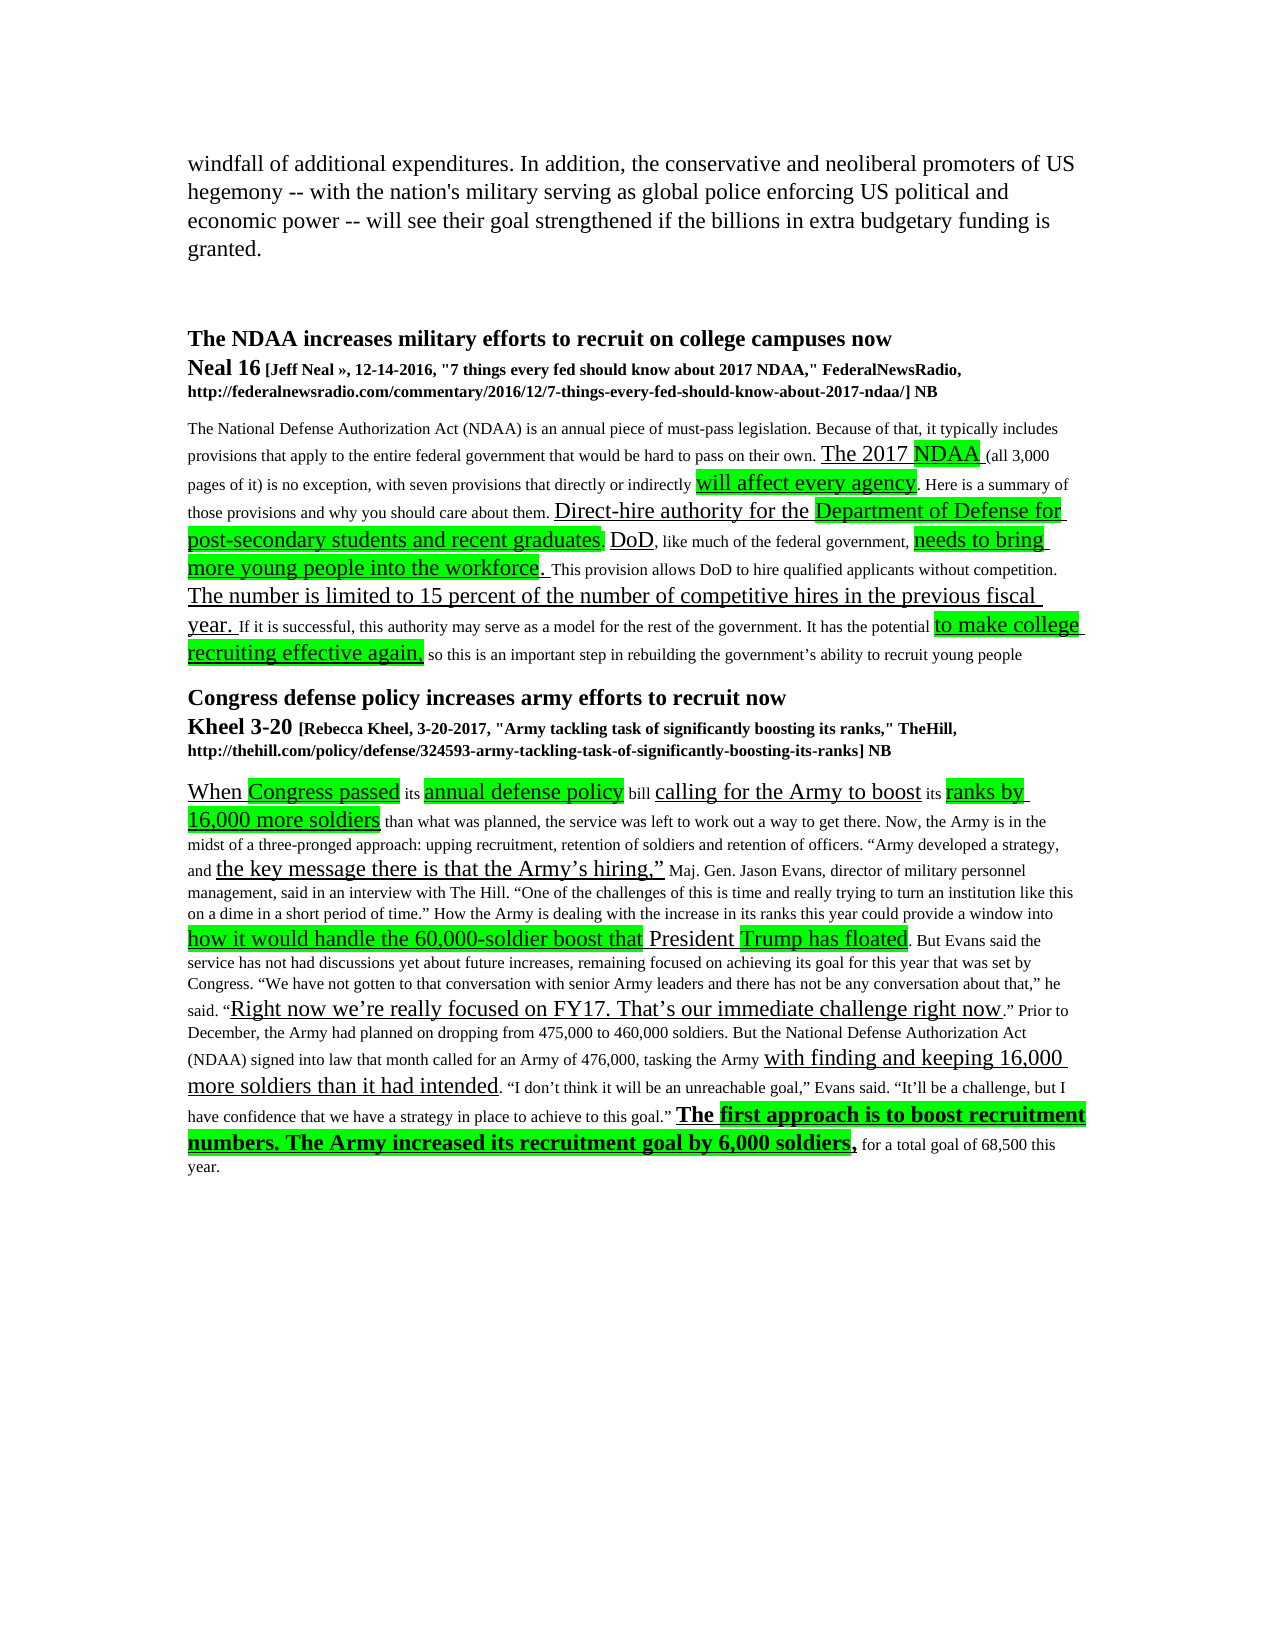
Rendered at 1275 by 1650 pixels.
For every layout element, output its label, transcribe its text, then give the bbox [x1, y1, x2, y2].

text When Congress passed its annual defense policy bill calling for the Army to boost its ranks by 16,000 more soldiers than what was planned, the service was left to work out a way to get there. Now, the Army is in the midst of a three-pronged approach: upping recruitment, retention of soldiers and retention of officers. “Army developed a strategy, and the key message there is that the Army’s hiring,” Maj. Gen. Jason Evans, director of military personnel management, said in an interview with The Hill. “One of the challenges of this is time and really trying to turn an institution like this on a dime in a short period of time.” How the Army is dealing with the increase in its ranks this year could provide a window into how it would handle the 60,000-soldier boost that President Trump has floated. But Evans said the service has not had discussions yet about future increases, remaining focused on achieving its goal for this year that was set by Congress. “We have not gotten to that conversation with senior Army leaders and there has not be any conversation about that,” he said. “Right now we’re really focused on FY17. That’s our immediate challenge right now.” Prior to December, the Army had planned on dropping from 475,000 to 460,000 soldiers. But the National Defense Authorization Act (NDAA) signed into law that month called for an Army of 476,000, tasking the Army with finding and keeping 16,000 more soldiers than it had intended. “I don’t think it will be an unreachable goal,” Evans said. “It’ll be a challenge, but I have confidence that we have a strategy in place to achieve to this goal.” The first approach is to boost recruitment numbers. The Army increased its recruitment goal by 6,000 soldiers, for a total goal of 68,500 this year. [187, 778, 1087, 1176]
text Kheel 3-20 [Rebecca Kheel, 3-20-2017, "Army tackling task of significantly boosting its ranks," TheHill, http://thehill.com/policy/defense/324593-army-tackling-task-of-significantly-boosting-its-ranks] NB [187, 713, 1087, 760]
text The National Defense Authorization Act (NDAA) is an annual piece of must-pass legislation. Because of that, it typically includes provisions that apply to the entire federal government that would be hard to pass on their own. The 2017 NDAA (all 3,000 pages of it) is no exception, with seven provisions that directly or indirectly will affect every agency. Here is a summary of those provisions and why you should care about them. Direct-hire authority for the Department of Defense for post-secondary students and recent graduates. DoD, like much of the federal government, needs to bring more young people into the workforce. This provision allows DoD to hire qualified applicants without competition. The number is limited to 15 percent of the number of competitive hires in the previous fiscal year. If it is successful, this authority may serve as a model for the rest of the government. It has the potential to make college recruiting effective again, so this is an important step in rebuilding the government’s ability to recruit young people [187, 419, 1087, 666]
subtitle Congress defense policy increases army efforts to recruit now [187, 684, 1087, 711]
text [187, 150, 1087, 262]
text Neal 16 [Jeff Neal », 12-14-2016, "7 things every fed should know about 2017 NDAA," FederalNewsRadio, http://federalnewsradio.com/commentary/2016/12/7-things-every-fed-should-know-about-2017-ndaa/] NB [187, 354, 1087, 401]
subtitle The NDAA increases military efforts to recruit on college campuses now [187, 326, 1087, 352]
